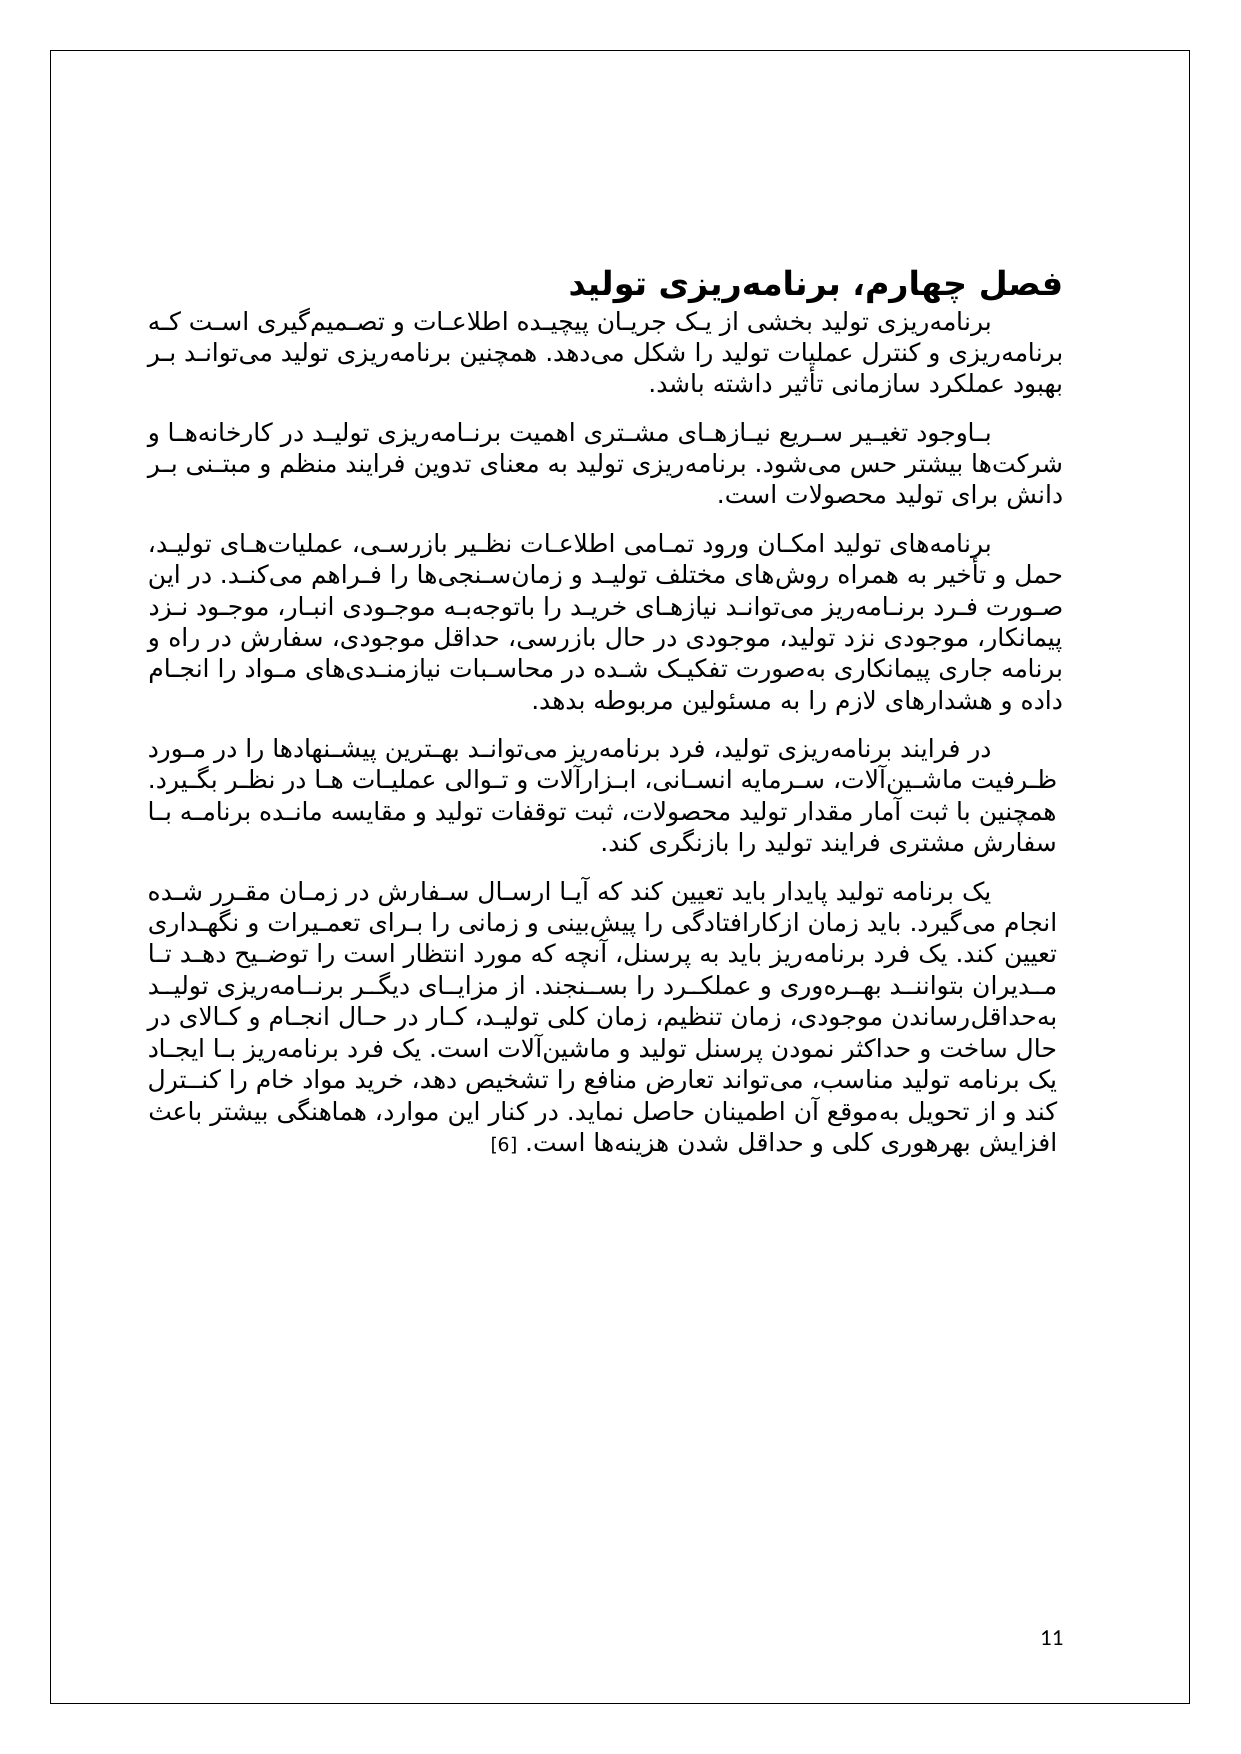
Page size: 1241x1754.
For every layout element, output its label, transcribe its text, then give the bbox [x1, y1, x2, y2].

text در فرایند برنامه‌ریزی تولید، فرد برنامه‌ریز می‌تواند بهترین پیشنهادها را در مورد ظرفیت ماشین‌آلات، سرمایه انسانی، ابزارآلات و توالی عملیات ها در نظر بگیرد. همچنین با ثبت آمار مقدار تولید محصولات، ثبت توقفات تولید و مقایسه مانده برنامه با سفارش مشتری فرایند تولید را بازنگری کند. [148, 734, 1057, 858]
subtitle فصل چهارم، برنامه‌ریزی تولید [148, 265, 1063, 304]
text برنامه‌های تولید امکان ورود تمامی اطلاعات نظیر بازرسی، عملیات‌های تولید، حمل و تأخیر به همراه روش‌های مختلف تولید و زمان‌سنجی‌ها را فراهم می‌کند. در این صورت فرد برنامه‌ریز می‌تواند نیازهای خرید را باتوجه‌به موجودی انبار، موجود نزد پیمانکار، موجودی نزد تولید، موجودی در حال بازرسی، حداقل موجودی، سفارش در راه و برنامه جاری پیمانکاری به‌صورت تفکیک شده در محاسبات نیازمندی‌های مواد را انجام داده و هشدارهای لازم را به مسئولین مربوطه بدهد. [148, 529, 1063, 715]
text باوجود تغییر سریع نیازهای مشتری اهمیت برنامه‌ریزی تولید در کارخانه‌ها و شرکت‌ها بیشتر حس می‌شود. برنامه‌ریزی تولید به معنای تدوین فرایند منظم و مبتنی بر دانش برای تولید محصولات است. [148, 418, 1063, 510]
text یک برنامه تولید پایدار باید تعیین کند که آیا ارسال سفارش در زمان مقرر شده انجام می‌گیرد. باید زمان ازکارافتادگی را پیش‌بینی و زمانی را برای تعمیرات و نگهداری تعیین کند. یک فرد برنامه‌ریز باید به پرسنل، آنچه که مورد انتظار است را توضیح دهد تا مدیران بتوانند بهره‌وری و عملکرد را بسنجند. از مزایای دیگر برنامه‌ریزی تولید به‌حداقل‌رساندن موجودی، زمان تنظیم، زمان کلی تولید، کار در حال انجام و کالای در حال ساخت و حداکثر نمودن پرسنل تولید و ماشین‌آلات است. یک فرد برنامه‌ریز با ایجاد یک برنامه تولید مناسب، می‌تواند تعارض منافع را تشخیص دهد، خرید مواد خام را کنترل کند و از تحویل به‌موقع آن اطمینان حاصل نماید. در کنار این موارد، هماهنگی بیشتر باعث افزایش بهرهوری کلی و حداقل شدن هزینه‌ها است. [6] [148, 877, 1057, 1158]
text برنامه‌ریزی تولید بخشی از یک جریان پیچیده اطلاعات و تصمیم‌گیری است که برنامه‌ریزی و کنترل عملیات تولید را شکل می‌دهد. همچنین برنامه‌ریزی تولید می‌تواند بر بهبود عملکرد سازمانی تأثیر داشته باشد. [148, 307, 1063, 399]
